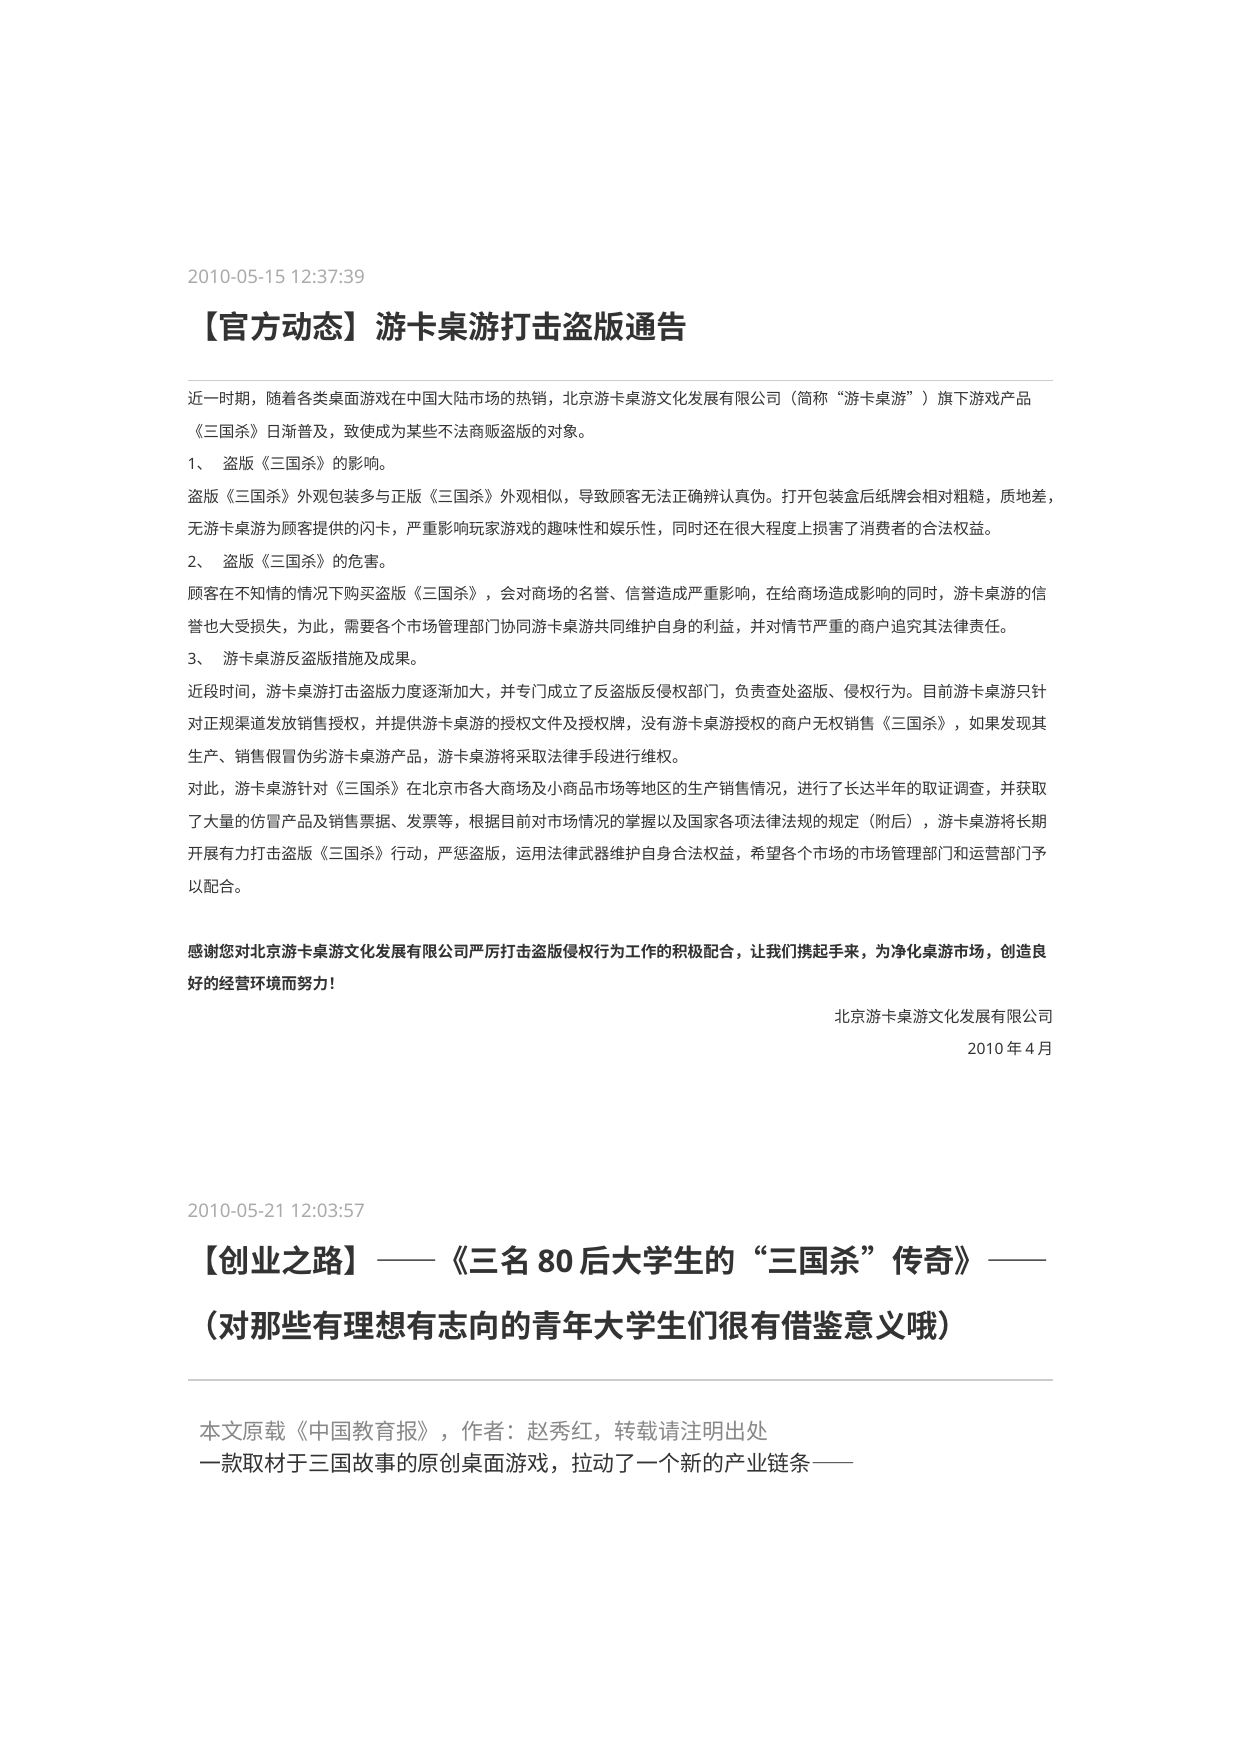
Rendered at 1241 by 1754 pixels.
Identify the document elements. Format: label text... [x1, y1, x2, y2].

text 感谢您对北京游卡桌游文化发展有限公司严厉打击盗版侵权行为工作的积极配合，让我们携起手来，为净化桌游市场，创造良好的经营环境而努力！ [187, 934, 1053, 999]
text 2010-05-21 12:03:57 [187, 1194, 1053, 1226]
text 对此，游卡桌游针对《三国杀》在北京市各大商场及小商品市场等地区的生产销售情况，进行了长达半年的取证调查，并获取了大量的仿冒产品及销售票据、发票等，根据目前对市场情况的掌握以及国家各项法律法规的规定（附后），游卡桌游将长期开展有力打击盗版《三国杀》行动，严惩盗版，运用法律武器维护自身合法权益，希望各个市场的市场管理部门和运营部门予以配合。 [187, 771, 1053, 901]
text 本文原载《中国教育报》，作者：赵秀红，转载请注明出处 [187, 1413, 1053, 1446]
text 盗版《三国杀》外观包装多与正版《三国杀》外观相似，导致顾客无法正确辨认真伪。打开包装盒后纸牌会相对粗糙，质地差，无游卡桌游为顾客提供的闪卡，严重影响玩家游戏的趣味性和娱乐性，同时还在很大程度上损害了消费者的合法权益。 [187, 479, 1053, 544]
text 近一时期，随着各类桌面游戏在中国大陆市场的热销，北京游卡桌游文化发展有限公司（简称“游卡桌游”）旗下游戏产品《三国杀》日渐普及，致使成为某些不法商贩盗版的对象。 [187, 381, 1053, 446]
text 1、 盗版《三国杀》的影响。 [187, 446, 1053, 479]
subtitle 【官方动态】游卡桌游打击盗版通告 [187, 292, 1053, 381]
text 3、 游卡桌游反盗版措施及成果。 [187, 641, 1053, 674]
text 一款取材于三国故事的原创桌面游戏，拉动了一个新的产业链条—— [187, 1446, 1053, 1478]
text 2010-05-15 12:37:39 [187, 259, 1053, 292]
text 2、 盗版《三国杀》的危害。 [187, 544, 1053, 576]
text 顾客在不知情的情况下购买盗版《三国杀》，会对商场的名誉、信誉造成严重影响，在给商场造成影响的同时，游卡桌游的信誉也大受损失，为此，需要各个市场管理部门协同游卡桌游共同维护自身的利益，并对情节严重的商户追究其法律责任。 [187, 576, 1053, 641]
subtitle 【创业之路】——《三名80后大学生的“三国杀”传奇》——（对那些有理想有志向的青年大学生们很有借鉴意义哦） [187, 1226, 1053, 1381]
text 近段时间，游卡桌游打击盗版力度逐渐加大，并专门成立了反盗版反侵权部门，负责查处盗版、侵权行为。目前游卡桌游只针对正规渠道发放销售授权，并提供游卡桌游的授权文件及授权牌，没有游卡桌游授权的商户无权销售《三国杀》，如果发现其生产、销售假冒伪劣游卡桌游产品，游卡桌游将采取法律手段进行维权。 [187, 674, 1053, 771]
text 2010年4月 [187, 1031, 1053, 1064]
text 北京游卡桌游文化发展有限公司 [187, 999, 1053, 1031]
